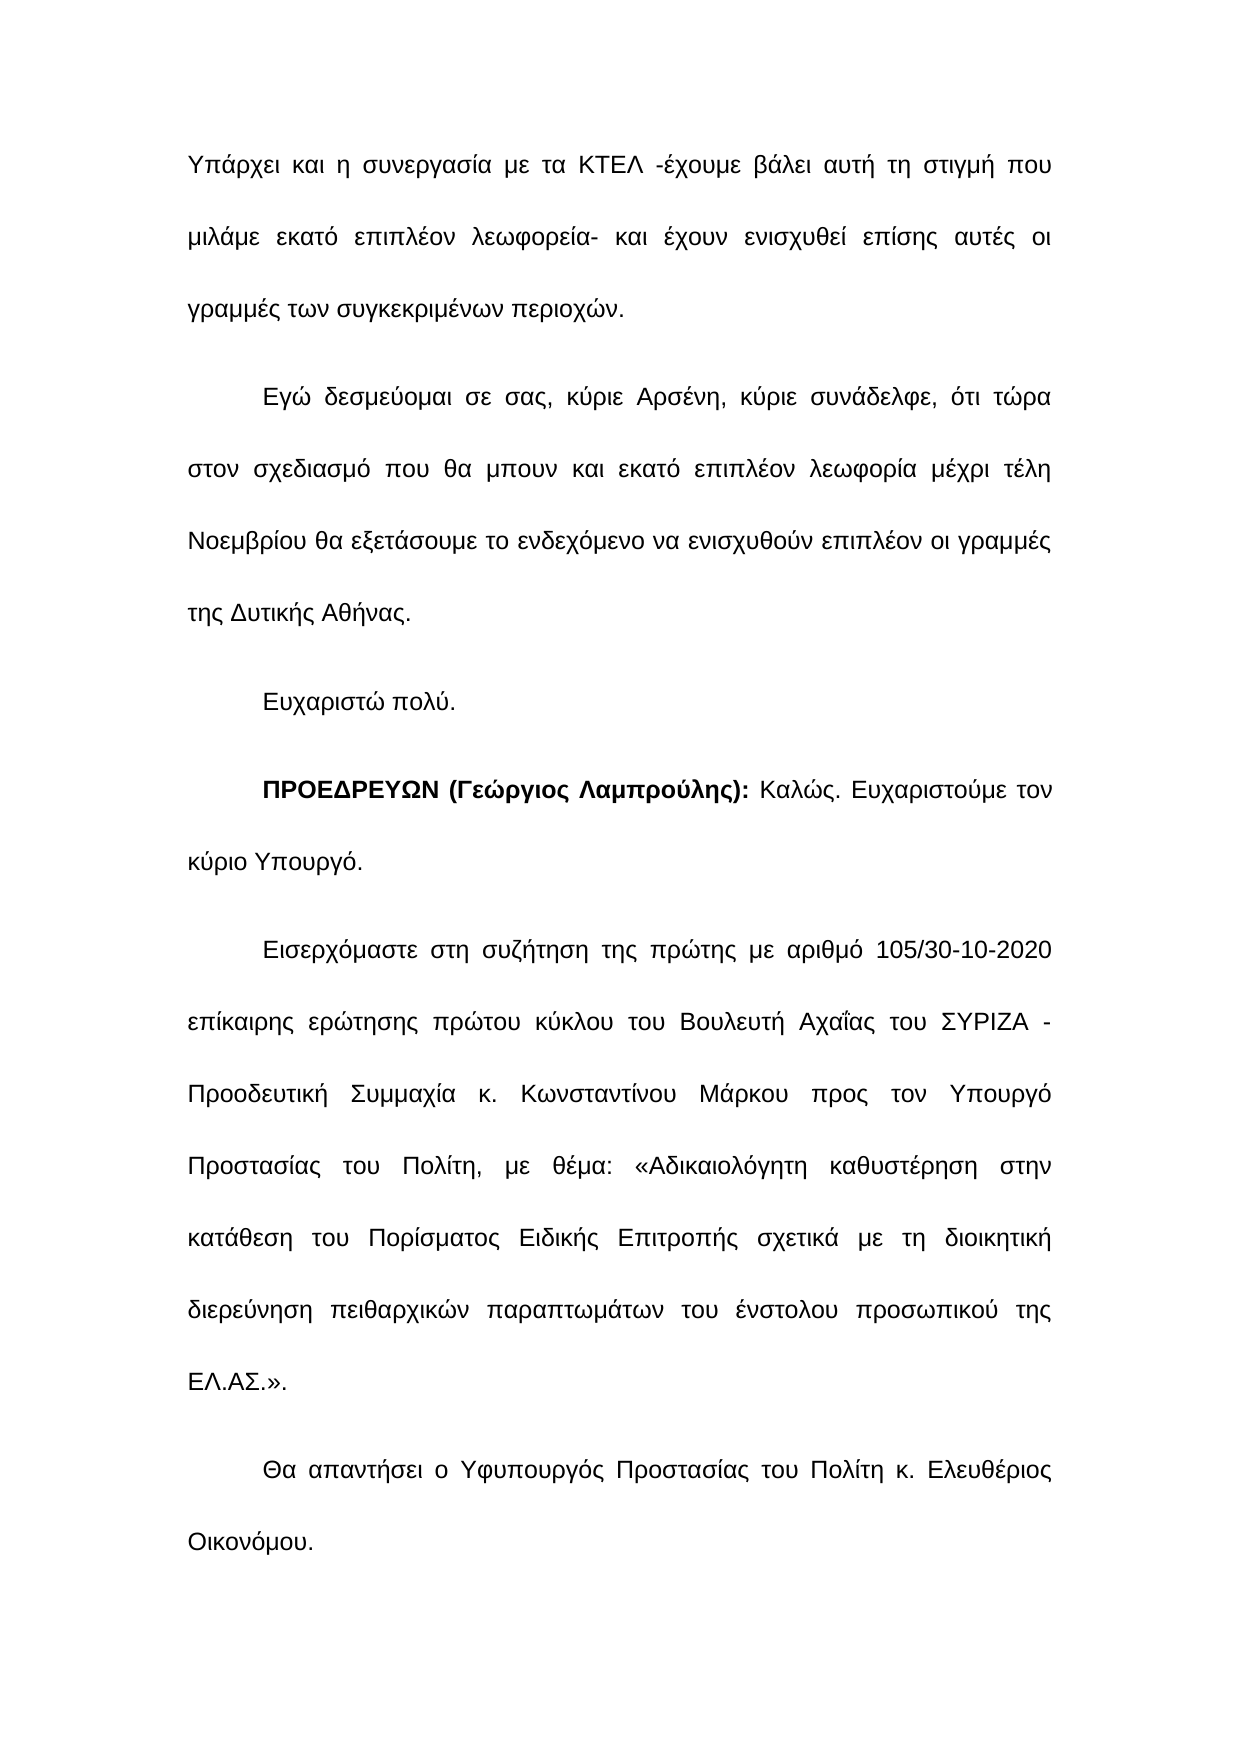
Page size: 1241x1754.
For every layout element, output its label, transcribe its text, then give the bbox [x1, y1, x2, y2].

text Εγώ δεσμεύομαι σε σας, κύριε Αρσένη, κύριε συνάδελφε, ότι τώρα στον σχεδιασμό που θα μπουν και εκατό επιπλέον λεωφορία μέχρι τέλη Νοεμβρίου θα εξετάσουμε το ενδεχόμενο να ενισχυθούν επιπλέον οι γραμμές της Δυτικής Αθήνας. [187, 382, 1053, 627]
text Θα απαντήσει ο Υφυπουργός Προστασίας του Πολίτη κ. Ελευθέριος Οικονόμου. [187, 1455, 1053, 1556]
text ΠΡΟΕΔΡΕΥΩΝ (Γεώργιος Λαμπρούλης): Καλώς. Ευχαριστούμε τον κύριο Υπουργό. [187, 775, 1053, 876]
text Εισερχόμαστε στη συζήτηση της πρώτης με αριθμό 105/30-10-2020 επίκαιρης ερώτησης πρώτου κύκλου του Βουλευτή Αχαΐας του ΣΥΡΙΖΑ - Προοδευτική Συμμαχία κ. Κωνσταντίνου Μάρκου προς τον Υπουργό Προστασίας του Πολίτη, με θέμα: «Αδικαιολόγητη καθυστέρηση στην κατάθεση του Πορίσματος Ειδικής Επιτροπής σχετικά με τη διοικητική διερεύνηση πειθαρχικών παραπτωμάτων του ένστολου προσωπικού της ΕΛ.ΑΣ.». [187, 935, 1053, 1395]
text Ευχαριστώ πολύ. [187, 686, 1053, 715]
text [187, 150, 1053, 322]
